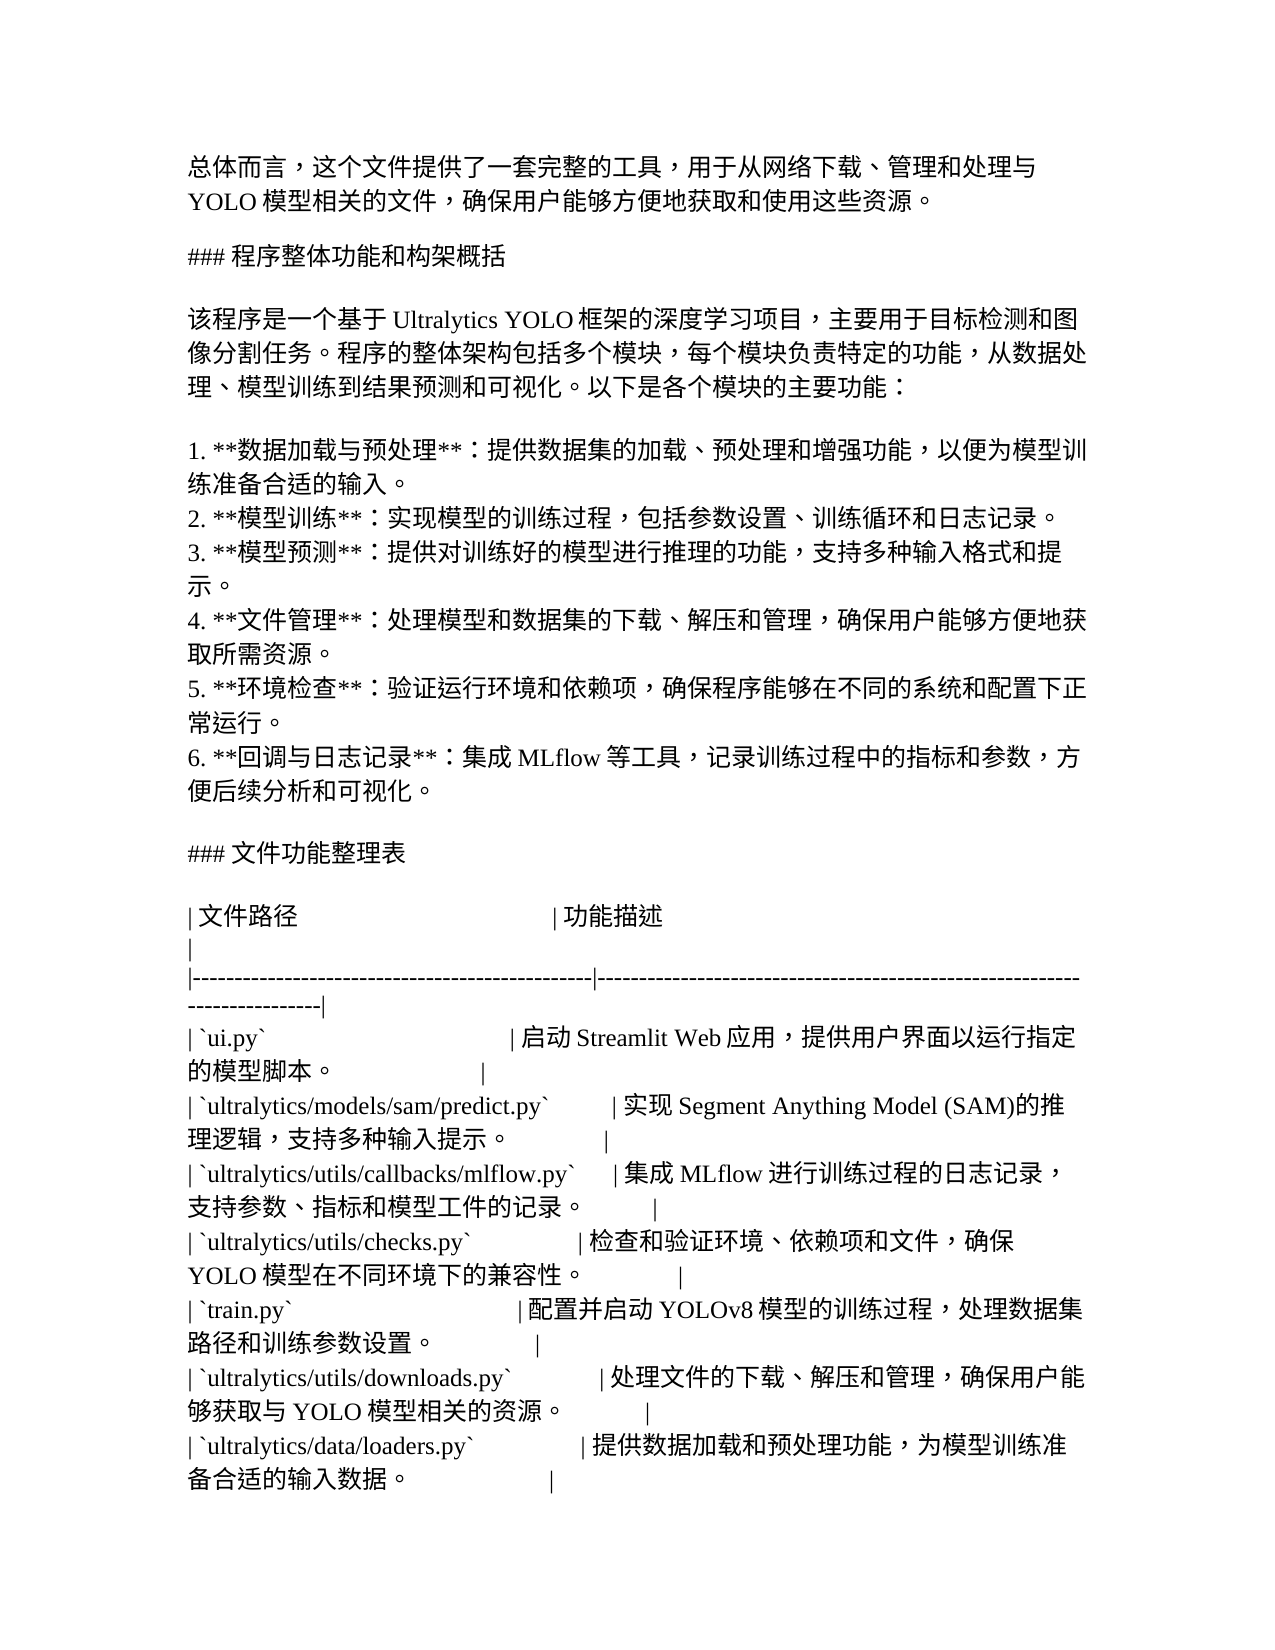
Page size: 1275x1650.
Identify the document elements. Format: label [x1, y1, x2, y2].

text [187, 150, 1087, 218]
text [187, 239, 1087, 1496]
